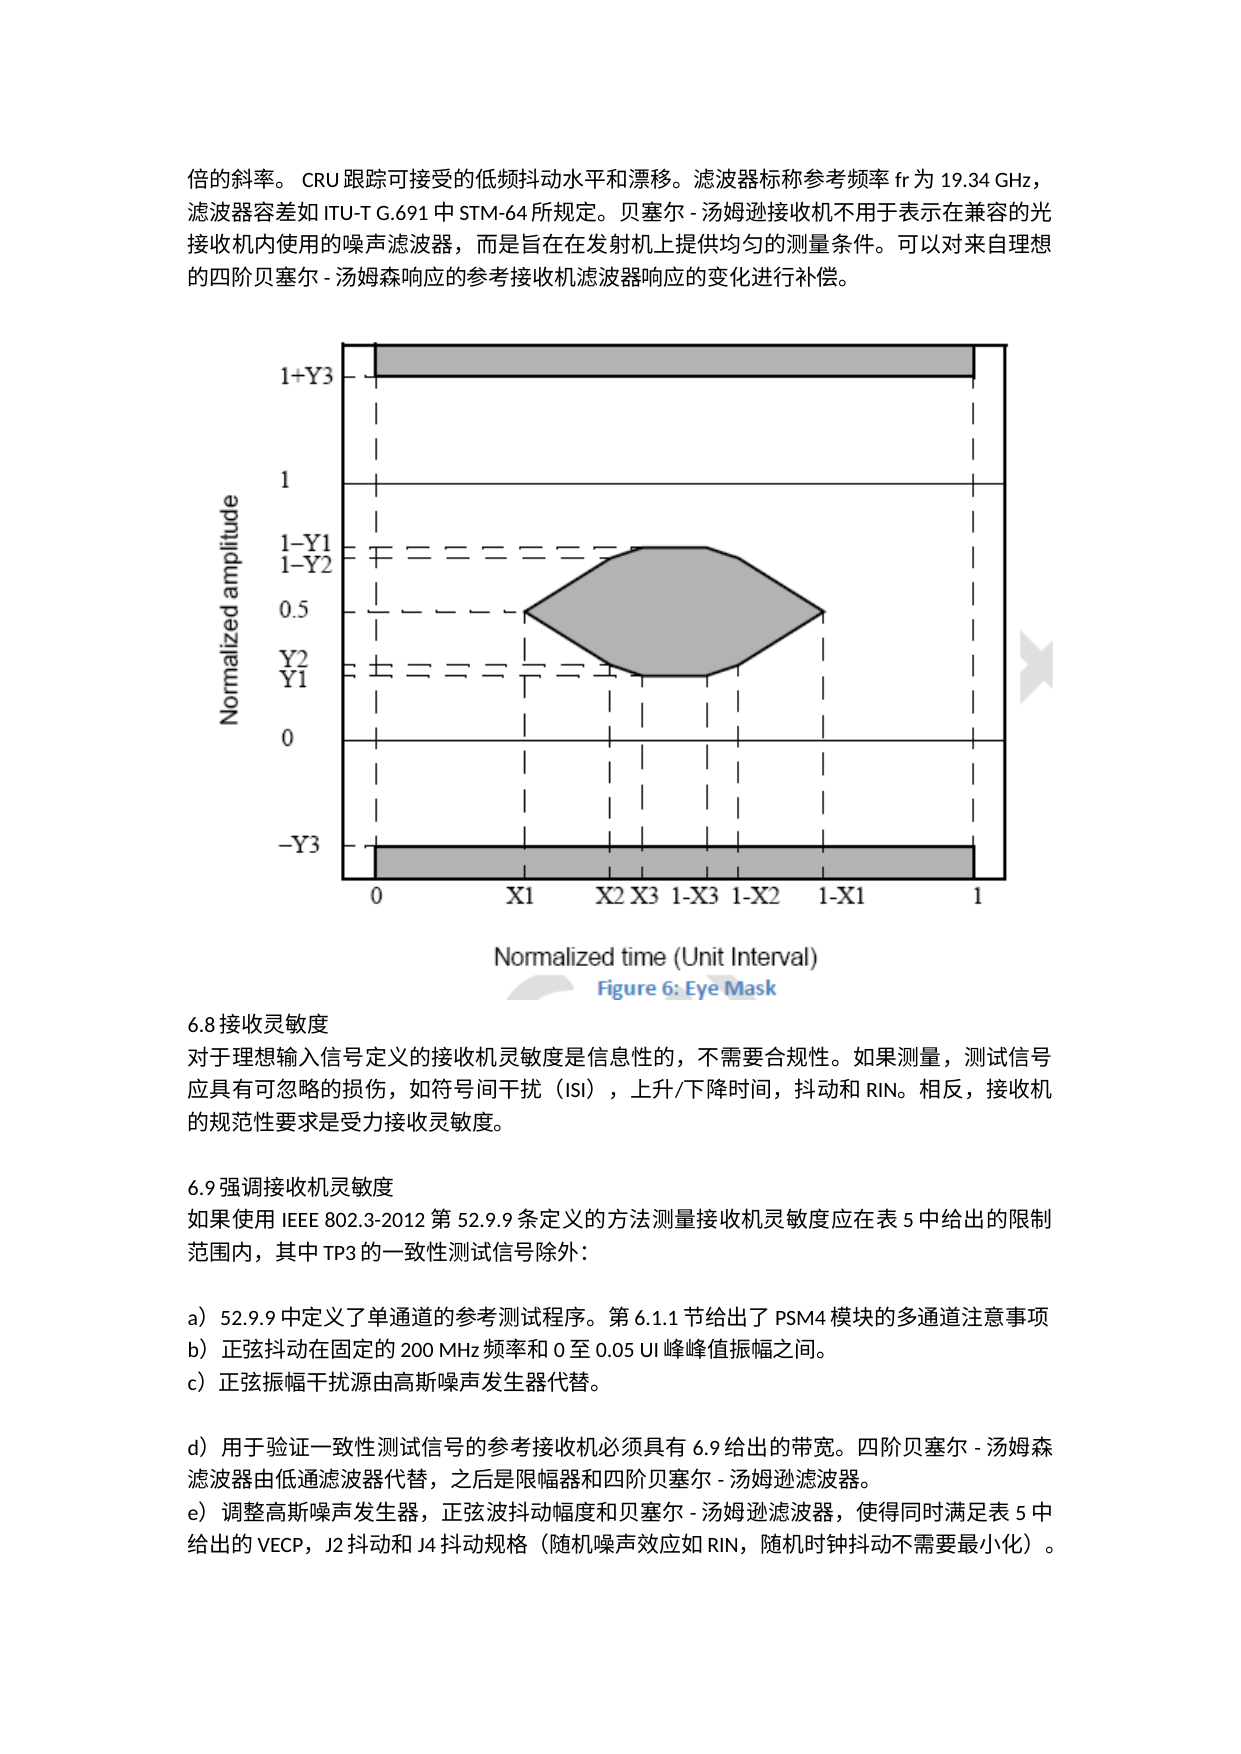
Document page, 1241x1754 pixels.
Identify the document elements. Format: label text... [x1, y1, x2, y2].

text e）调整高斯噪声发生器，正弦波抖动幅度和贝塞尔 - 汤姆逊滤波器，使得同时满足表5中给出的VECP，J2抖动和J4抖动规格（随机噪声效应如RIN，随机时钟抖动不需要最小化）。 [187, 1494, 1053, 1559]
text 对于理想输入信号定义的接收机灵敏度是信息性的，不需要合规性。如果测量，测试信号应具有可忽略的损伤，如符号间干扰（ISI），上升/下降时间，抖动和RIN。相反，接收机的规范性要求是受力接收灵敏度。 [187, 1039, 1053, 1137]
text 6.9强调接收机灵敏度 [187, 1169, 1053, 1202]
text b）正弦抖动在固定的200 MHz频率和0至0.05 UI峰峰值振幅之间。 [187, 1332, 1053, 1364]
text d）用于验证一致性测试信号的参考接收机必须具有6.9给出的带宽。四阶贝塞尔 - 汤姆森滤波器由低通滤波器代替，之后是限幅器和四阶贝塞尔 - 汤姆逊滤波器。 [187, 1429, 1053, 1494]
text 6.8接收灵敏度 [187, 1007, 1053, 1039]
picture [187, 324, 1053, 1000]
text 如果使用IEEE 802.3-2012第52.9.9条定义的方法测量接收机灵敏度应在表5中给出的限制范围内，其中TP3的一致性测试信号除外： [187, 1202, 1053, 1267]
text c）正弦振幅干扰源由高斯噪声发生器代替。 [187, 1364, 1053, 1397]
text a）52.9.9中定义了单通道的参考测试程序。第6.1.1节给出了PSM4模块的多通道注意事项 [187, 1299, 1053, 1332]
